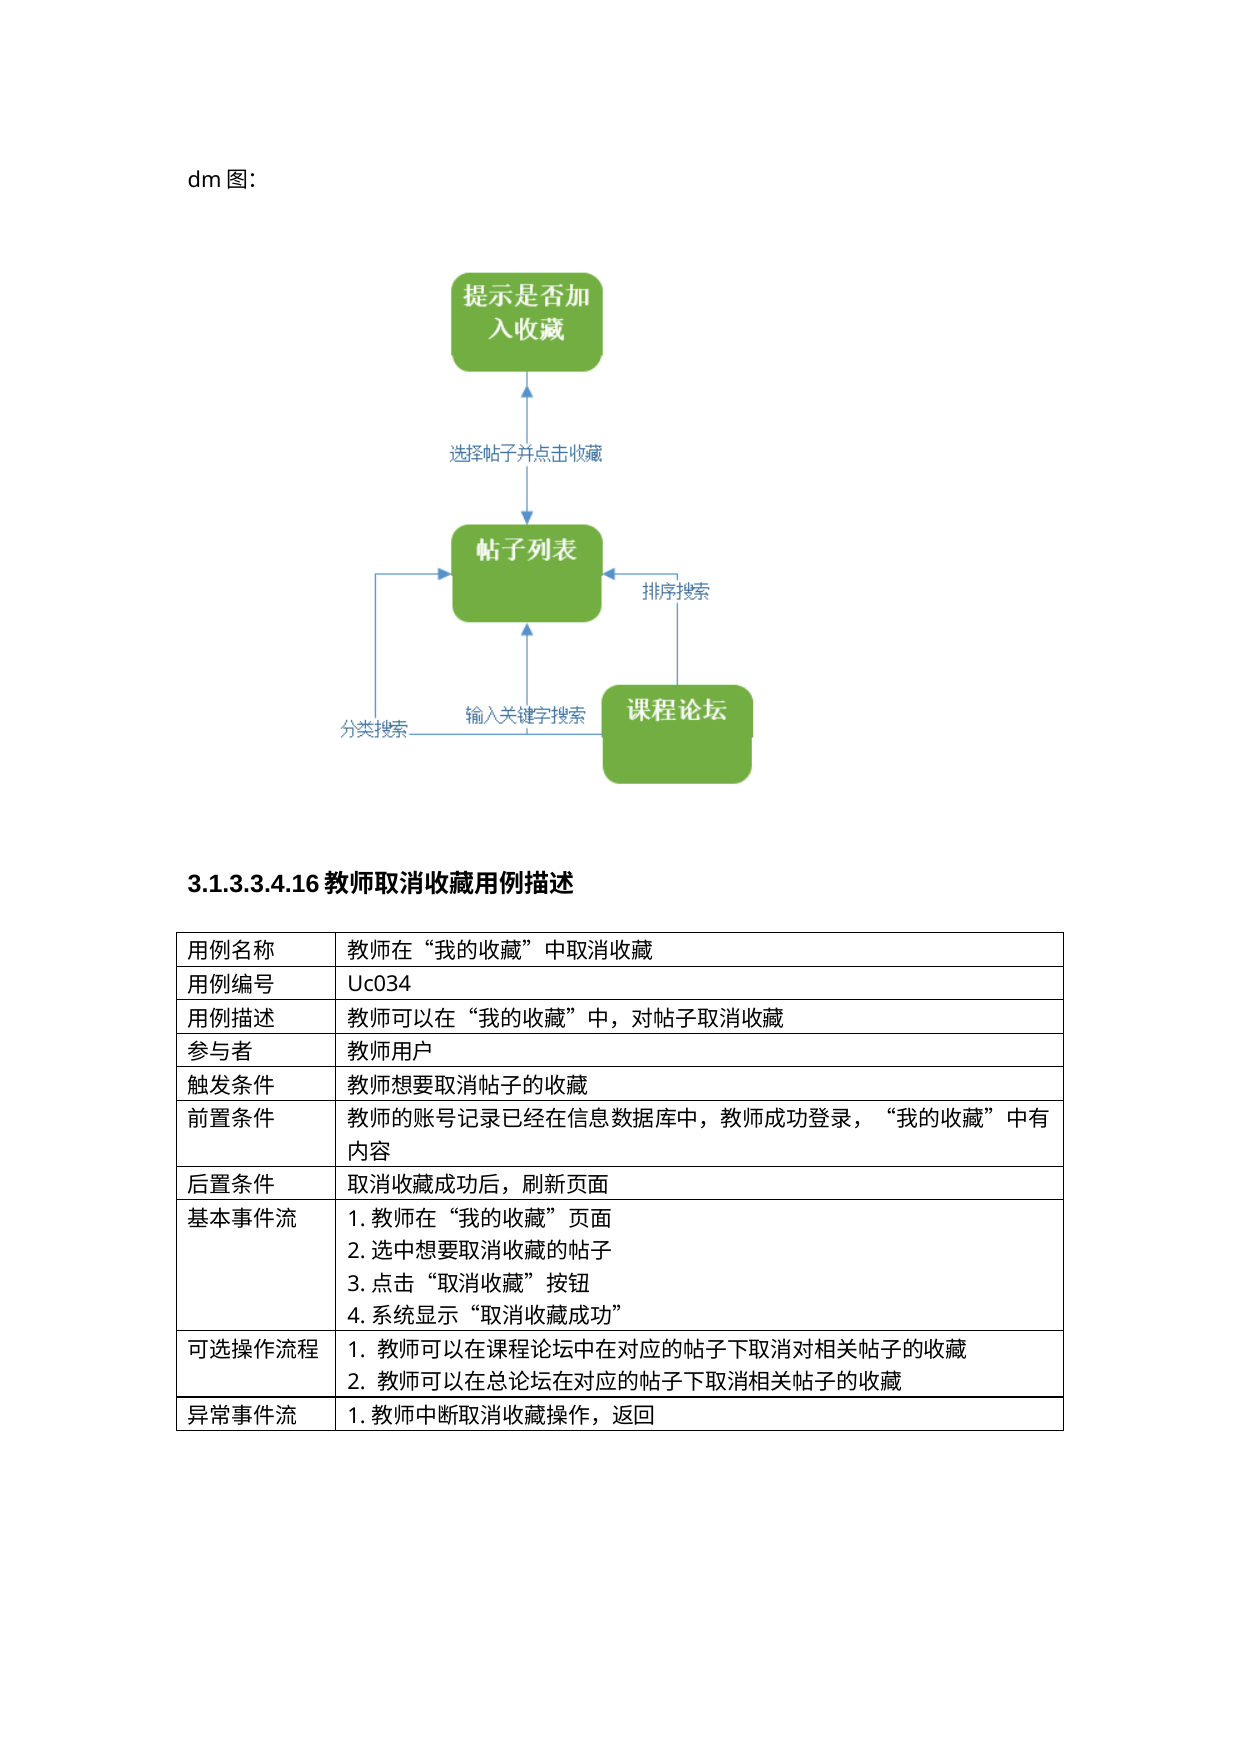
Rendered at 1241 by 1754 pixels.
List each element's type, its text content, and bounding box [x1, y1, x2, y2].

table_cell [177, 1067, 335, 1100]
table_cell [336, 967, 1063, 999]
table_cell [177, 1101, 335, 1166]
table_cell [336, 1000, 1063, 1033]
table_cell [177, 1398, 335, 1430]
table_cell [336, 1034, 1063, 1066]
subtitle dm图： [187, 162, 1053, 194]
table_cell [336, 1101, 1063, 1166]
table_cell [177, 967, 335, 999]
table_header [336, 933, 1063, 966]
picture [187, 229, 861, 814]
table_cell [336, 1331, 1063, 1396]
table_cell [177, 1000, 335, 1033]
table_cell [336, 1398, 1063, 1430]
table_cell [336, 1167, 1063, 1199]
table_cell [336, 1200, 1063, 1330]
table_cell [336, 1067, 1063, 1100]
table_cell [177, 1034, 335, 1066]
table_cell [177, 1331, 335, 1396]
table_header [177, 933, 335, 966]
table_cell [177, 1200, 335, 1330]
subtitle 3.1.3.3.4.16教师取消收藏用例描述 [187, 849, 1053, 914]
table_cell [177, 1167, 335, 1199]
